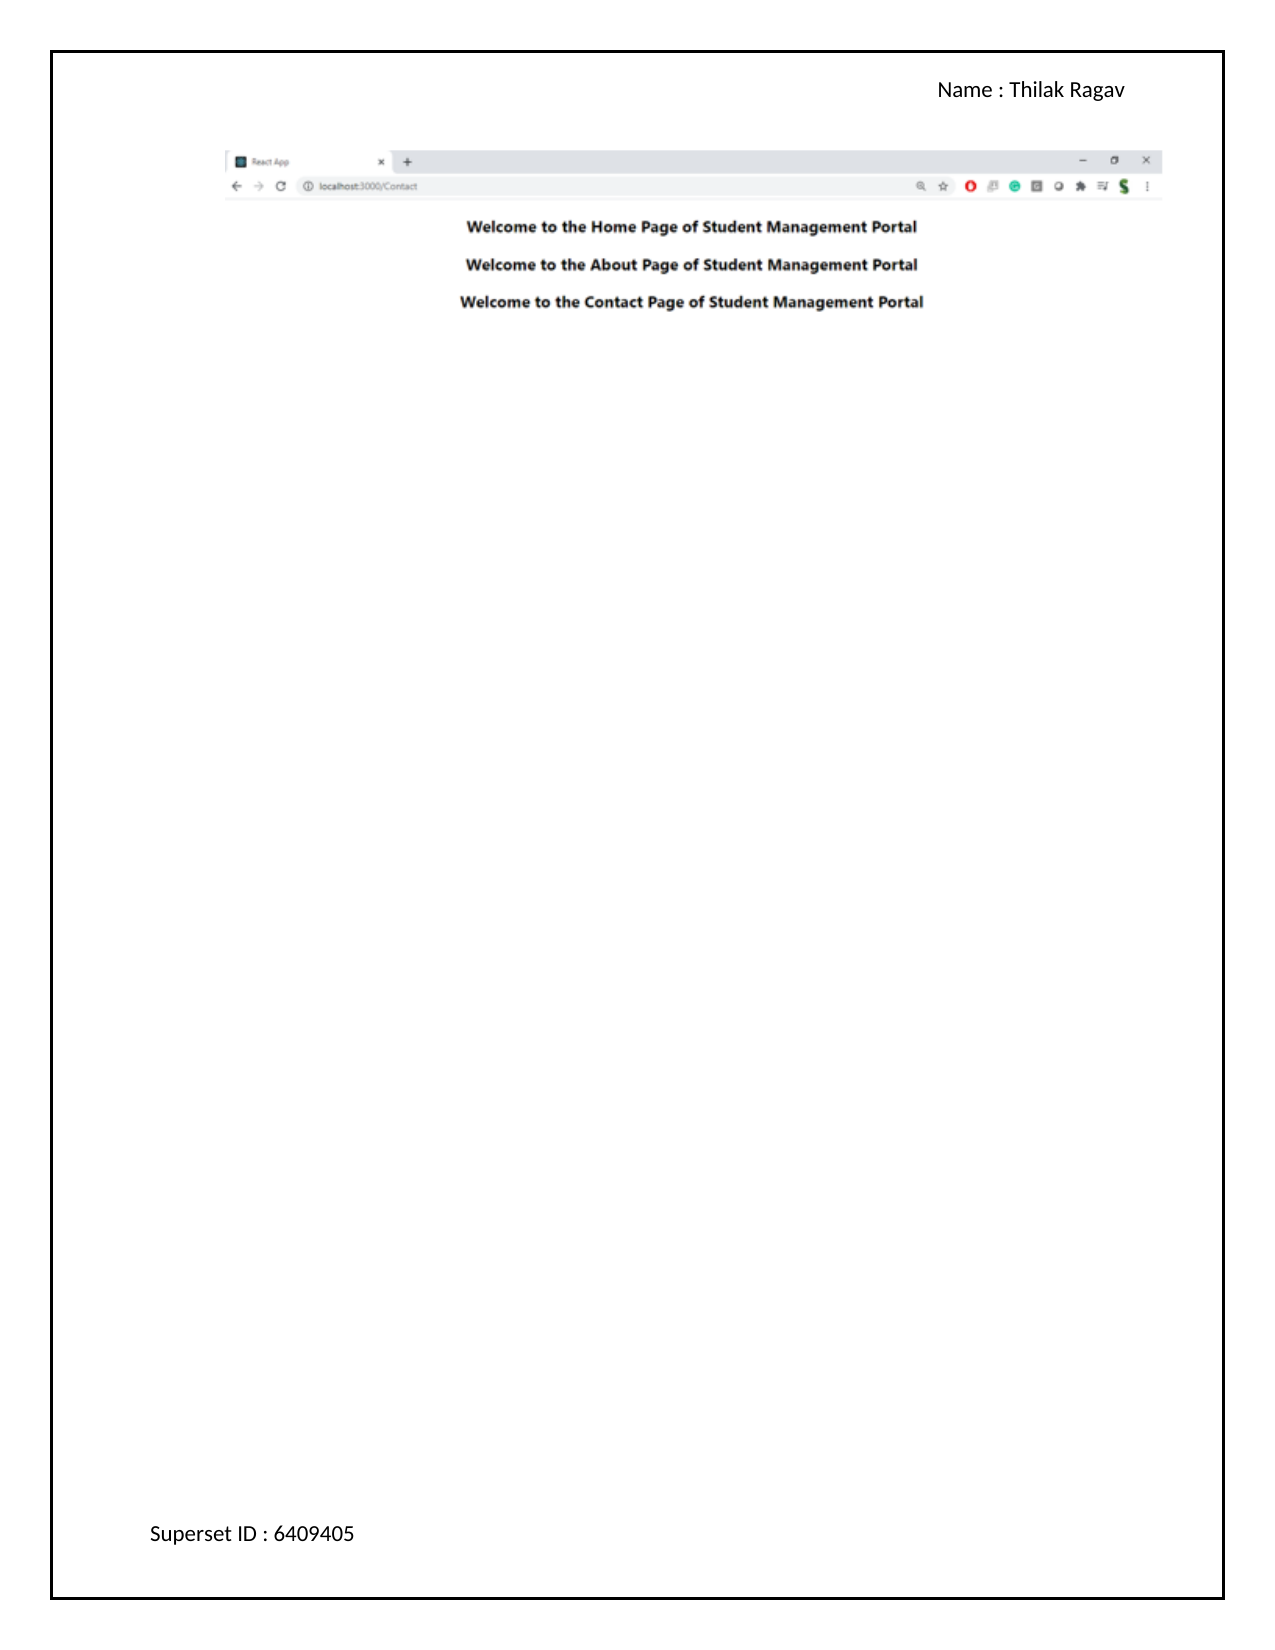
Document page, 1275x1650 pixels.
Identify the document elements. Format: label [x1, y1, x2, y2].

picture [225, 150, 1164, 652]
